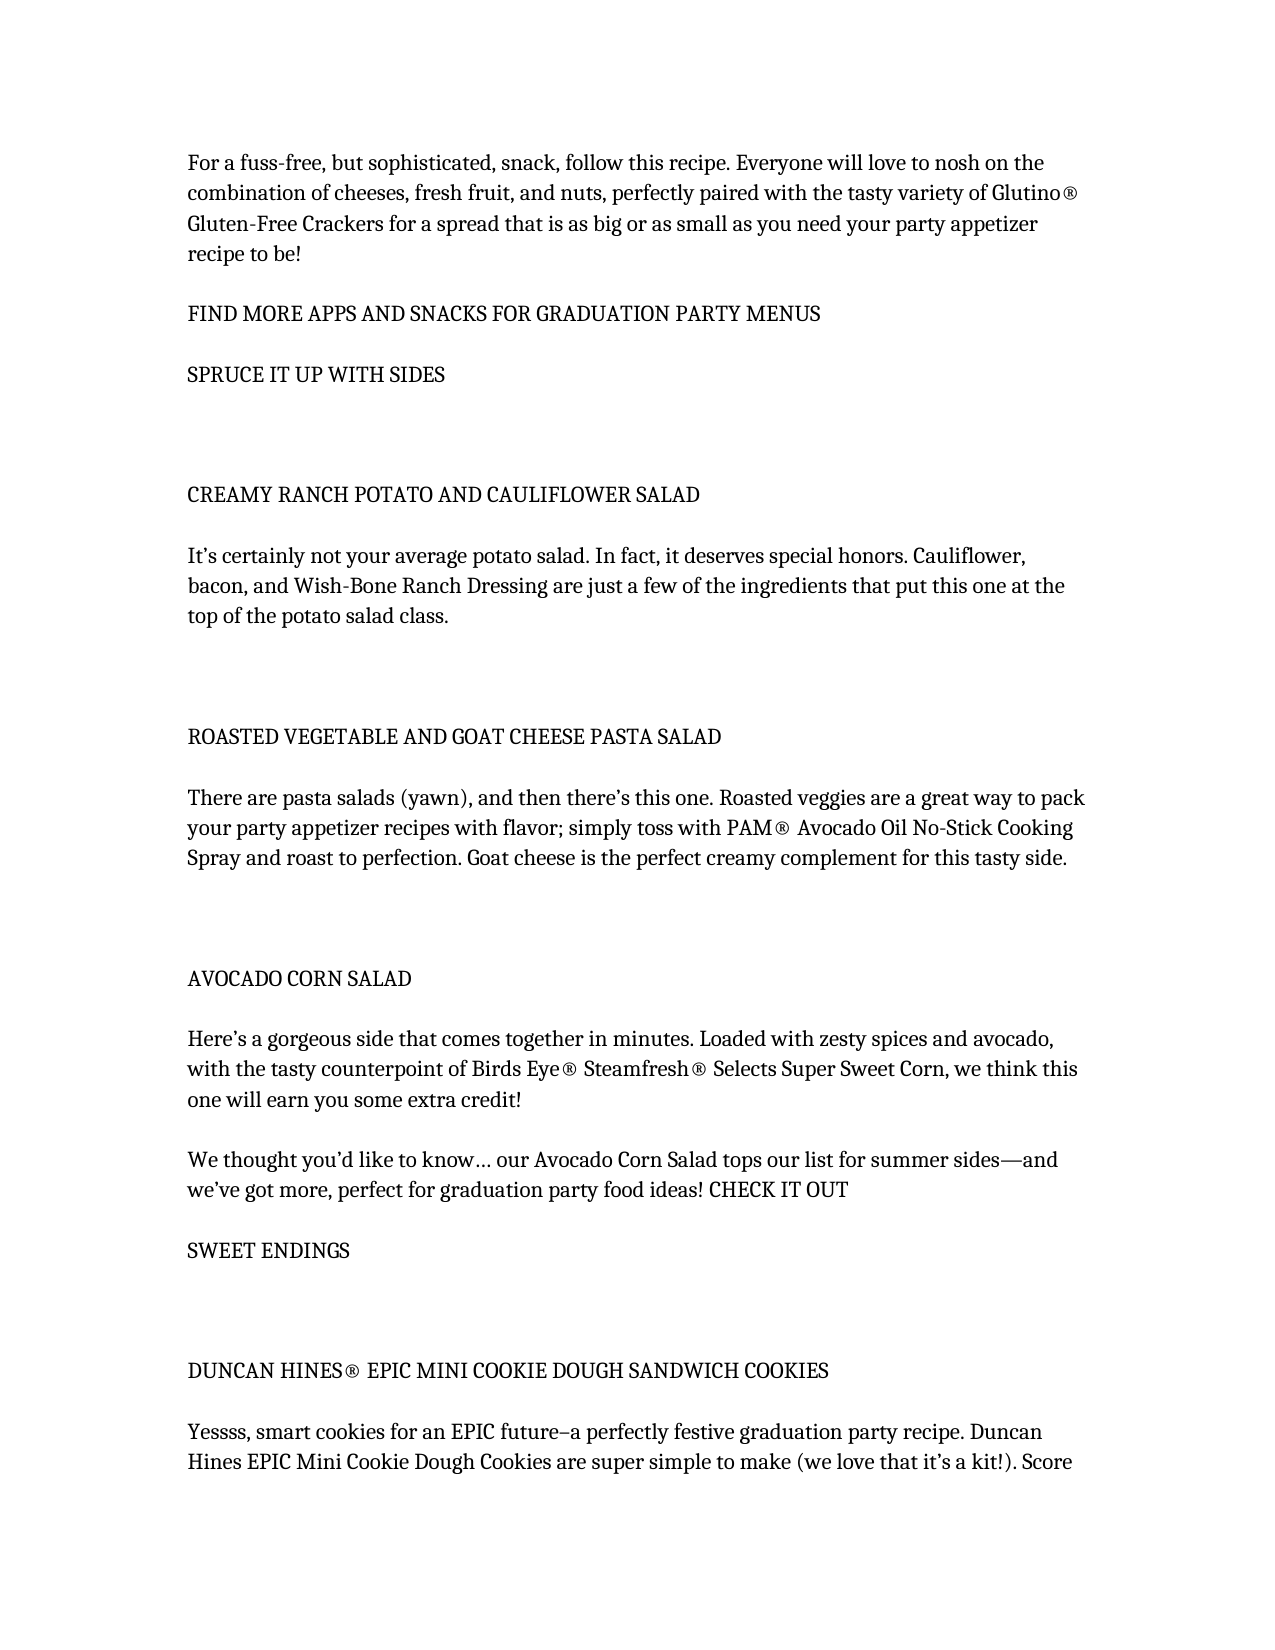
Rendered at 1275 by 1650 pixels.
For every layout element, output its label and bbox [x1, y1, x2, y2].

text [187, 150, 1087, 1475]
